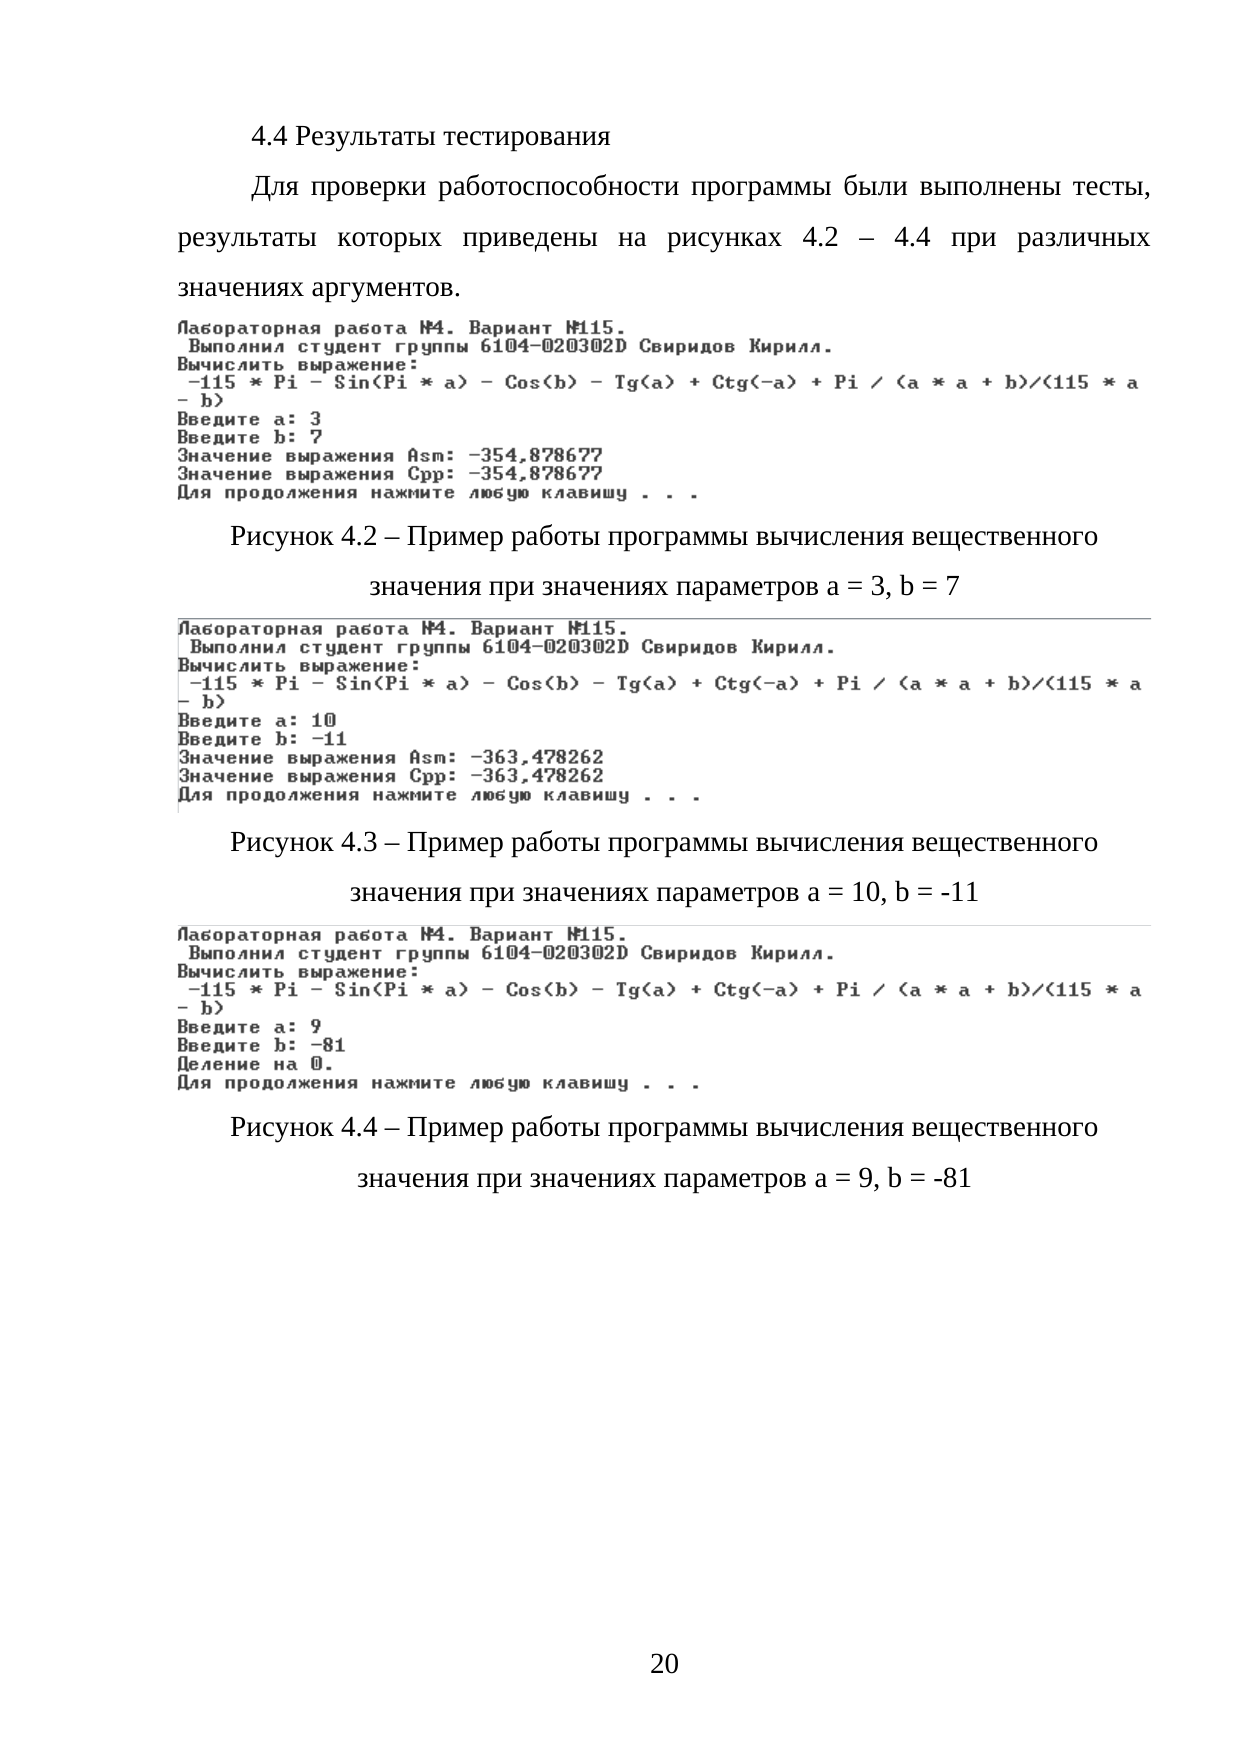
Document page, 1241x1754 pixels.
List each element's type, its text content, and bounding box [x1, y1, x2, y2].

text Для проверки работоспособности программы были выполнены тесты, результаты которых приведены на рисунках 4.2 – 4.4 при различных значениях аргументов. [177, 168, 1152, 303]
text Рисунок 4.4 – Пример работы программы вычисления вещественного значения при значениях параметров a = 9, b = -81 [177, 1109, 1152, 1193]
text Рисунок 4.2 – Пример работы программы вычисления вещественного значения при значениях параметров a = 3, b = 7 [177, 518, 1152, 602]
picture [177, 319, 1152, 506]
text 4.4 Результаты тестирования [177, 118, 1152, 152]
picture [177, 925, 1152, 1098]
text Рисунок 4.3 – Пример работы программы вычисления вещественного значения при значениях параметров a = 10, b = -11 [177, 824, 1152, 908]
picture [177, 618, 1152, 813]
